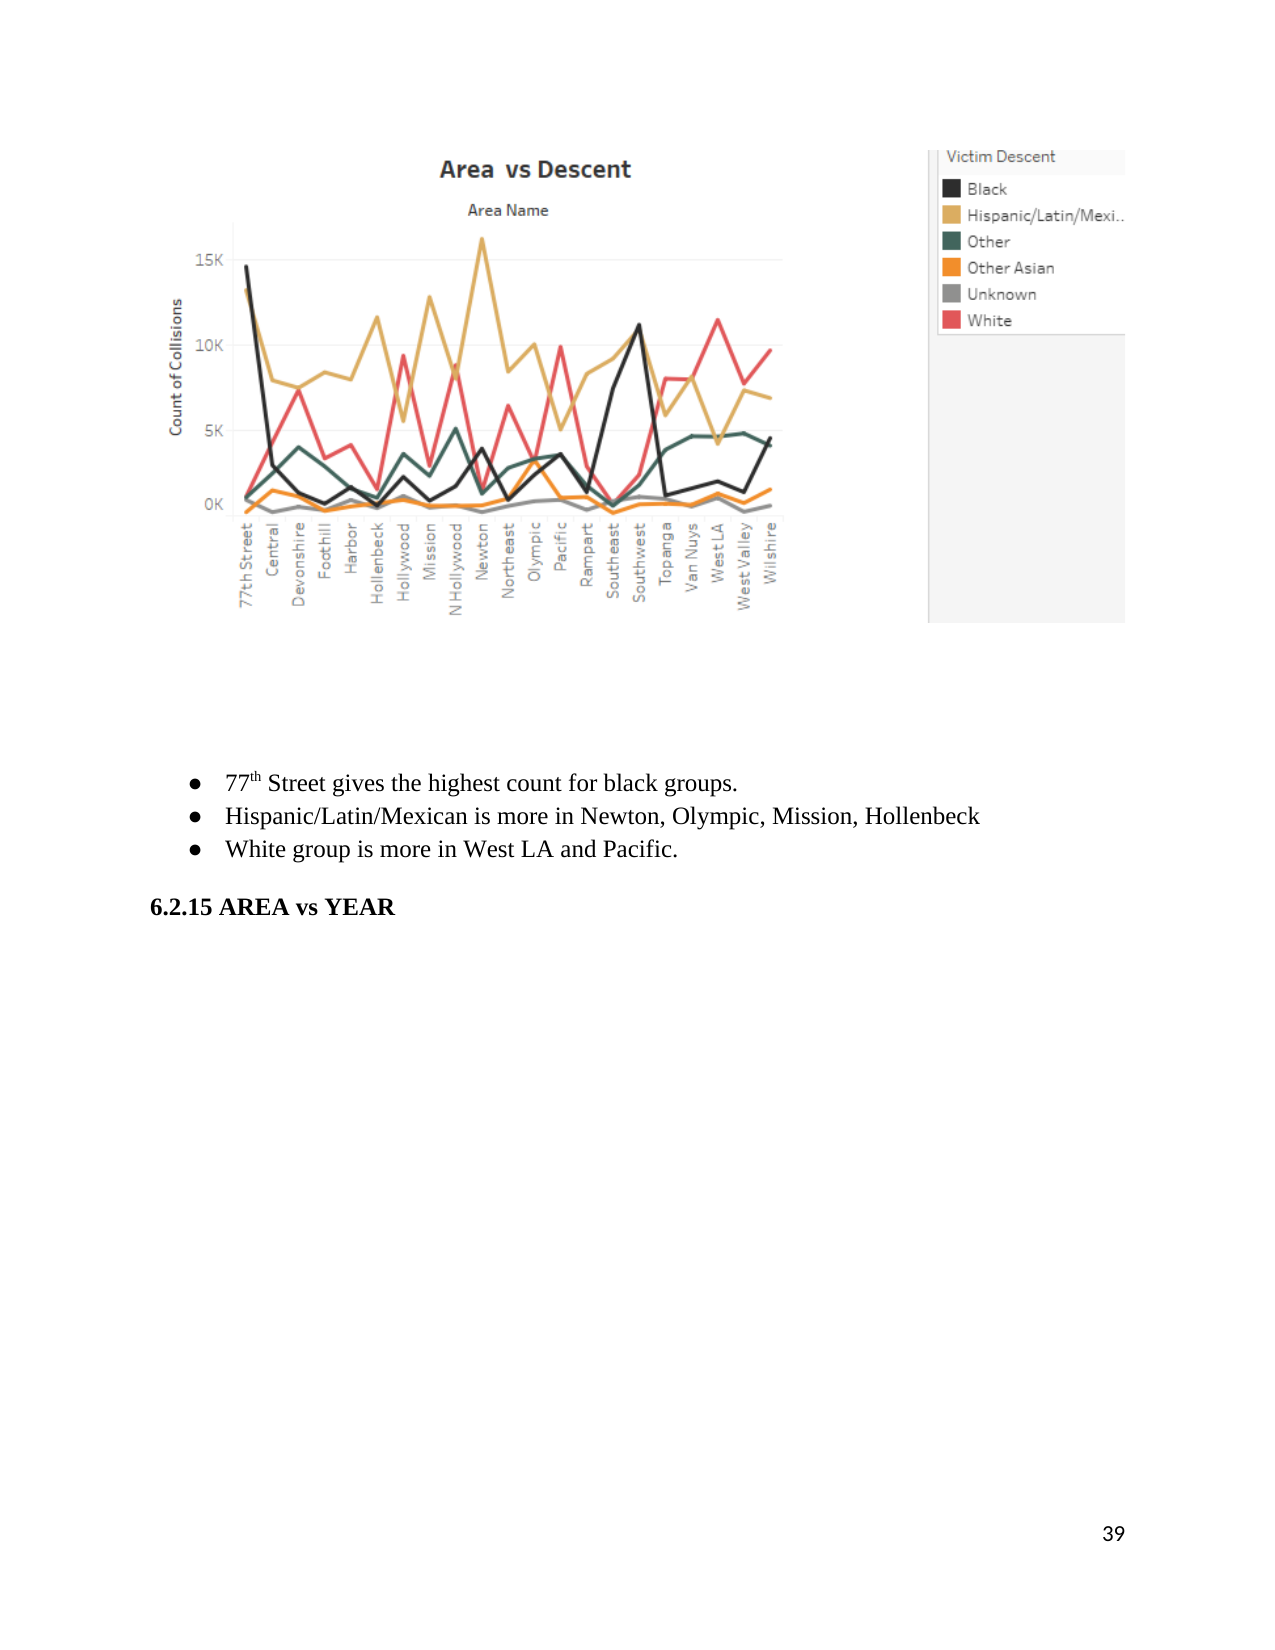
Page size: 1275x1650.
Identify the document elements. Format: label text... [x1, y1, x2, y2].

list 77th Street gives the highest count for black groups. [187, 768, 1125, 797]
list Hispanic/Latin/Mexican is more in Newton, Olympic, Mission, Hollenbeck [187, 801, 1125, 830]
list White group is more in West LA and Pacific. [187, 834, 1125, 863]
picture [150, 150, 1125, 623]
text 6.2.15 AREA vs YEAR [150, 892, 1125, 921]
